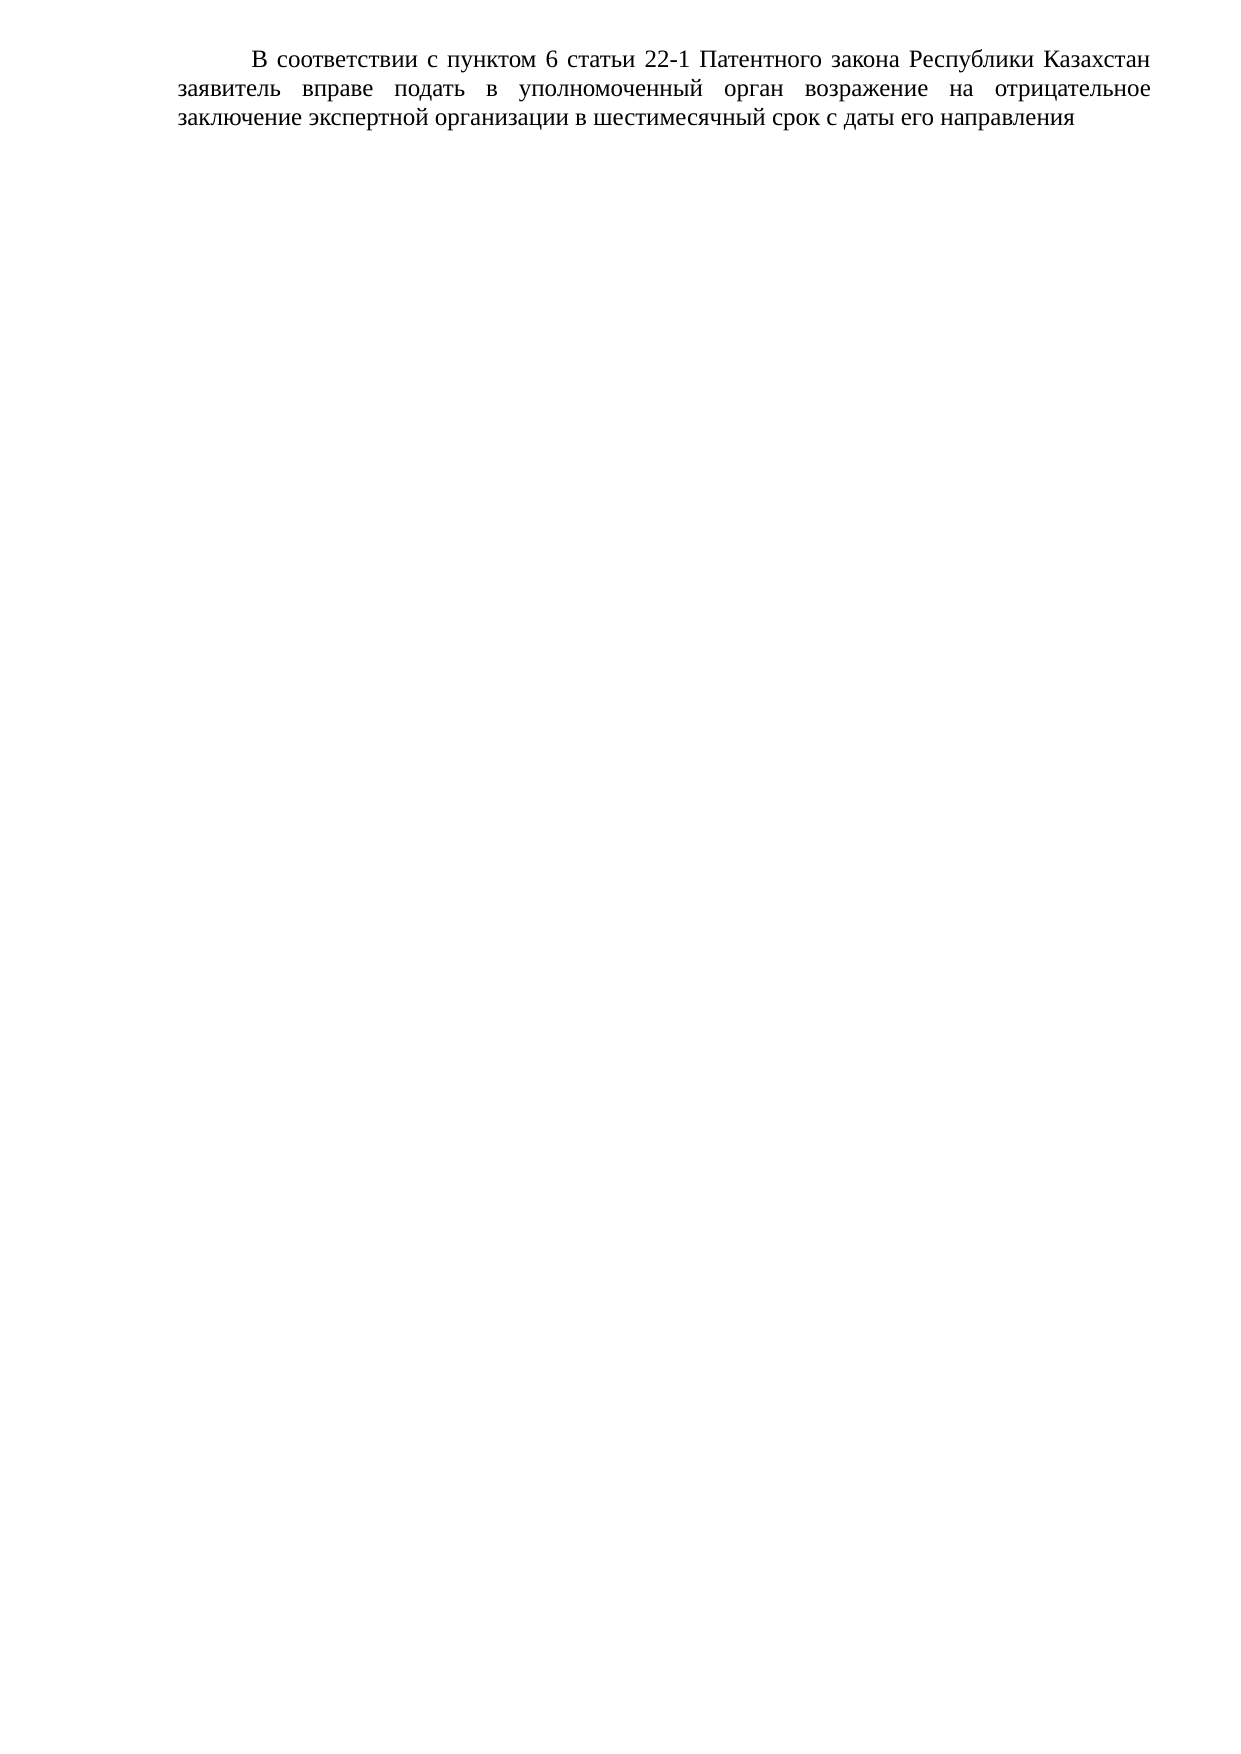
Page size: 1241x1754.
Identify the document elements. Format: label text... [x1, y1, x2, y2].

text В соответствии с пунктом 6 статьи 22-1 Патентного закона Республики Казахстан заявитель вправе подать в уполномоченный орган возражение на отрицательное заключение экспертной организации в шестимесячный срок с даты его направления [177, 44, 1152, 131]
